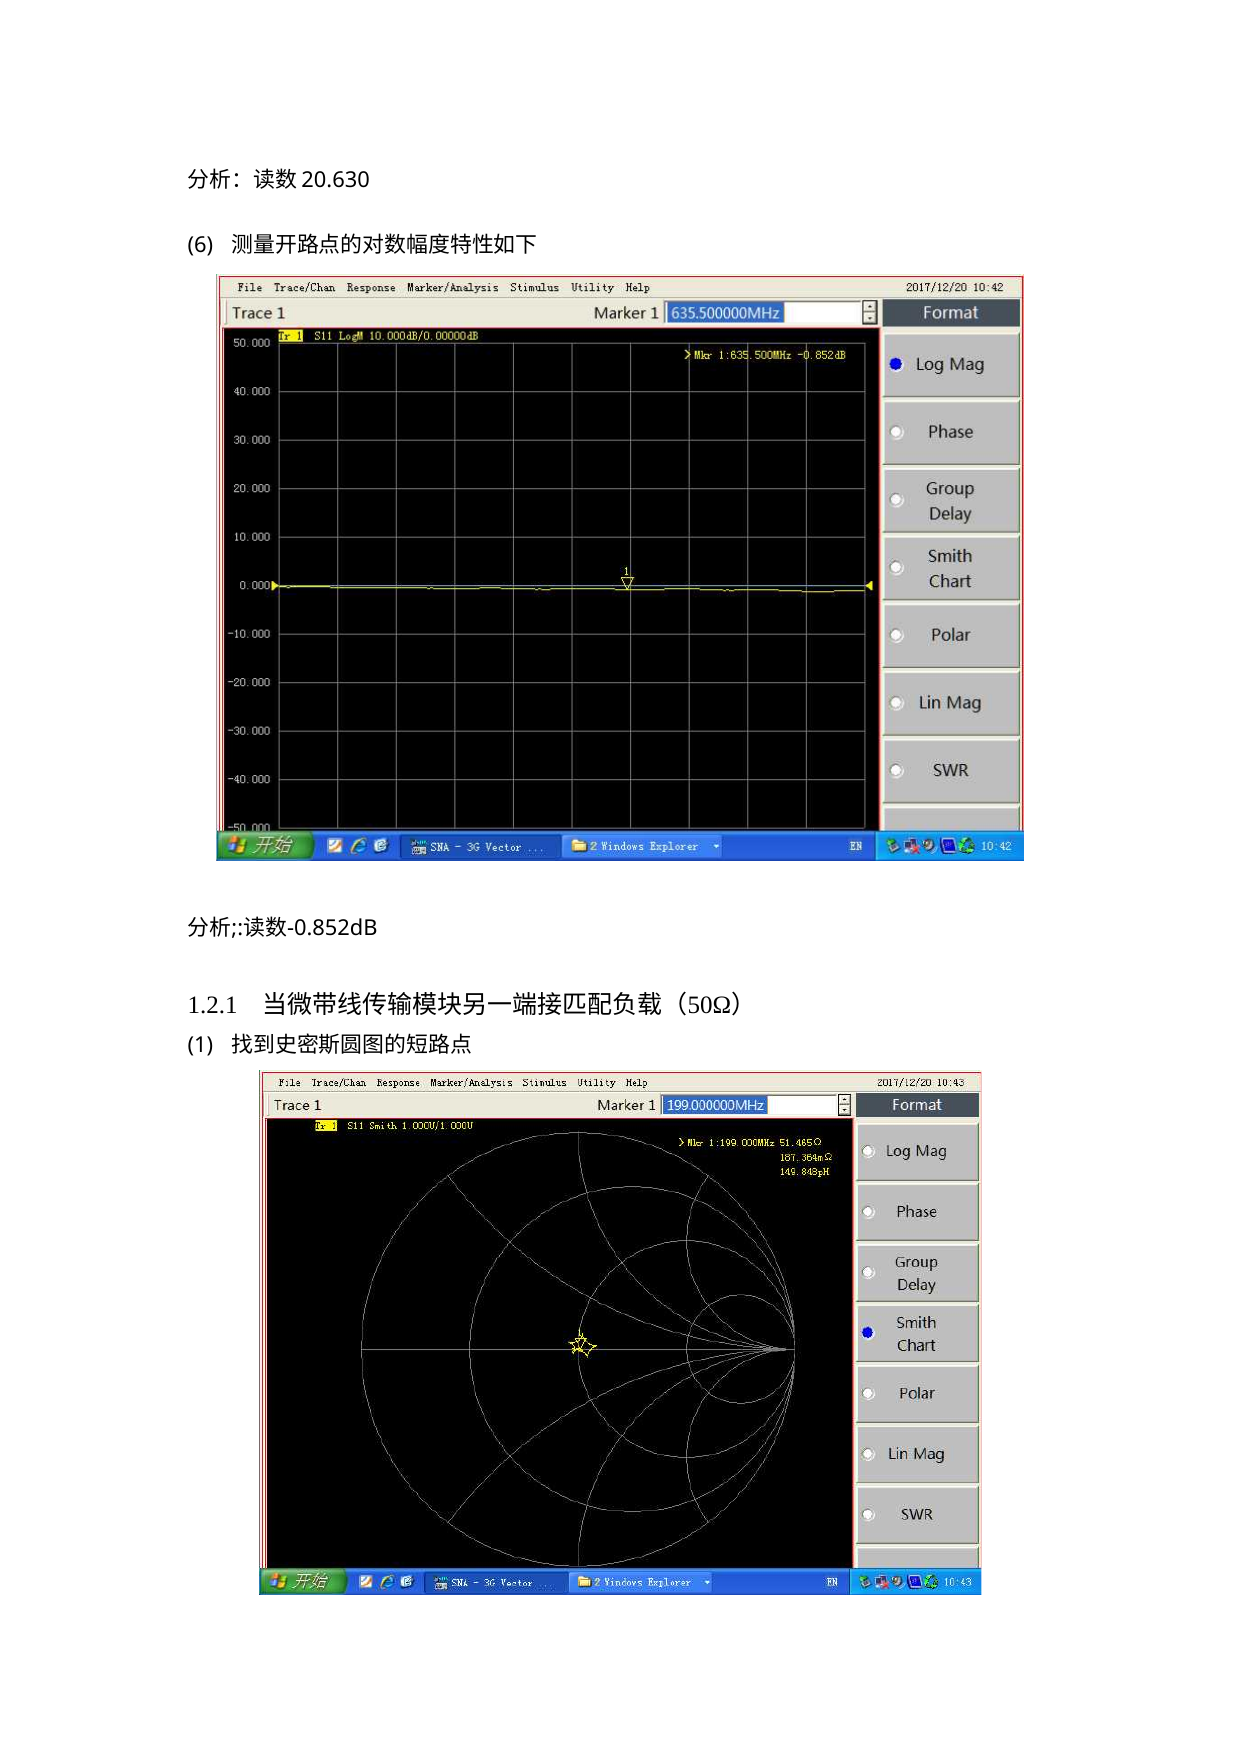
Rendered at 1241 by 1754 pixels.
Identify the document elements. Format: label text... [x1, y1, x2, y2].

list 测量开路点的对数幅度特性如下 [187, 227, 1053, 259]
list 找到史密斯圆图的短路点 [187, 1027, 1053, 1059]
text 分析：读数20.630 [187, 162, 1053, 194]
text 分析;:读数-0.852dB [187, 909, 1053, 942]
picture [259, 1070, 982, 1595]
subtitle 当微带线传输模块另一端接匹配负载（50Ω） [187, 987, 1053, 1020]
picture [216, 274, 1024, 861]
